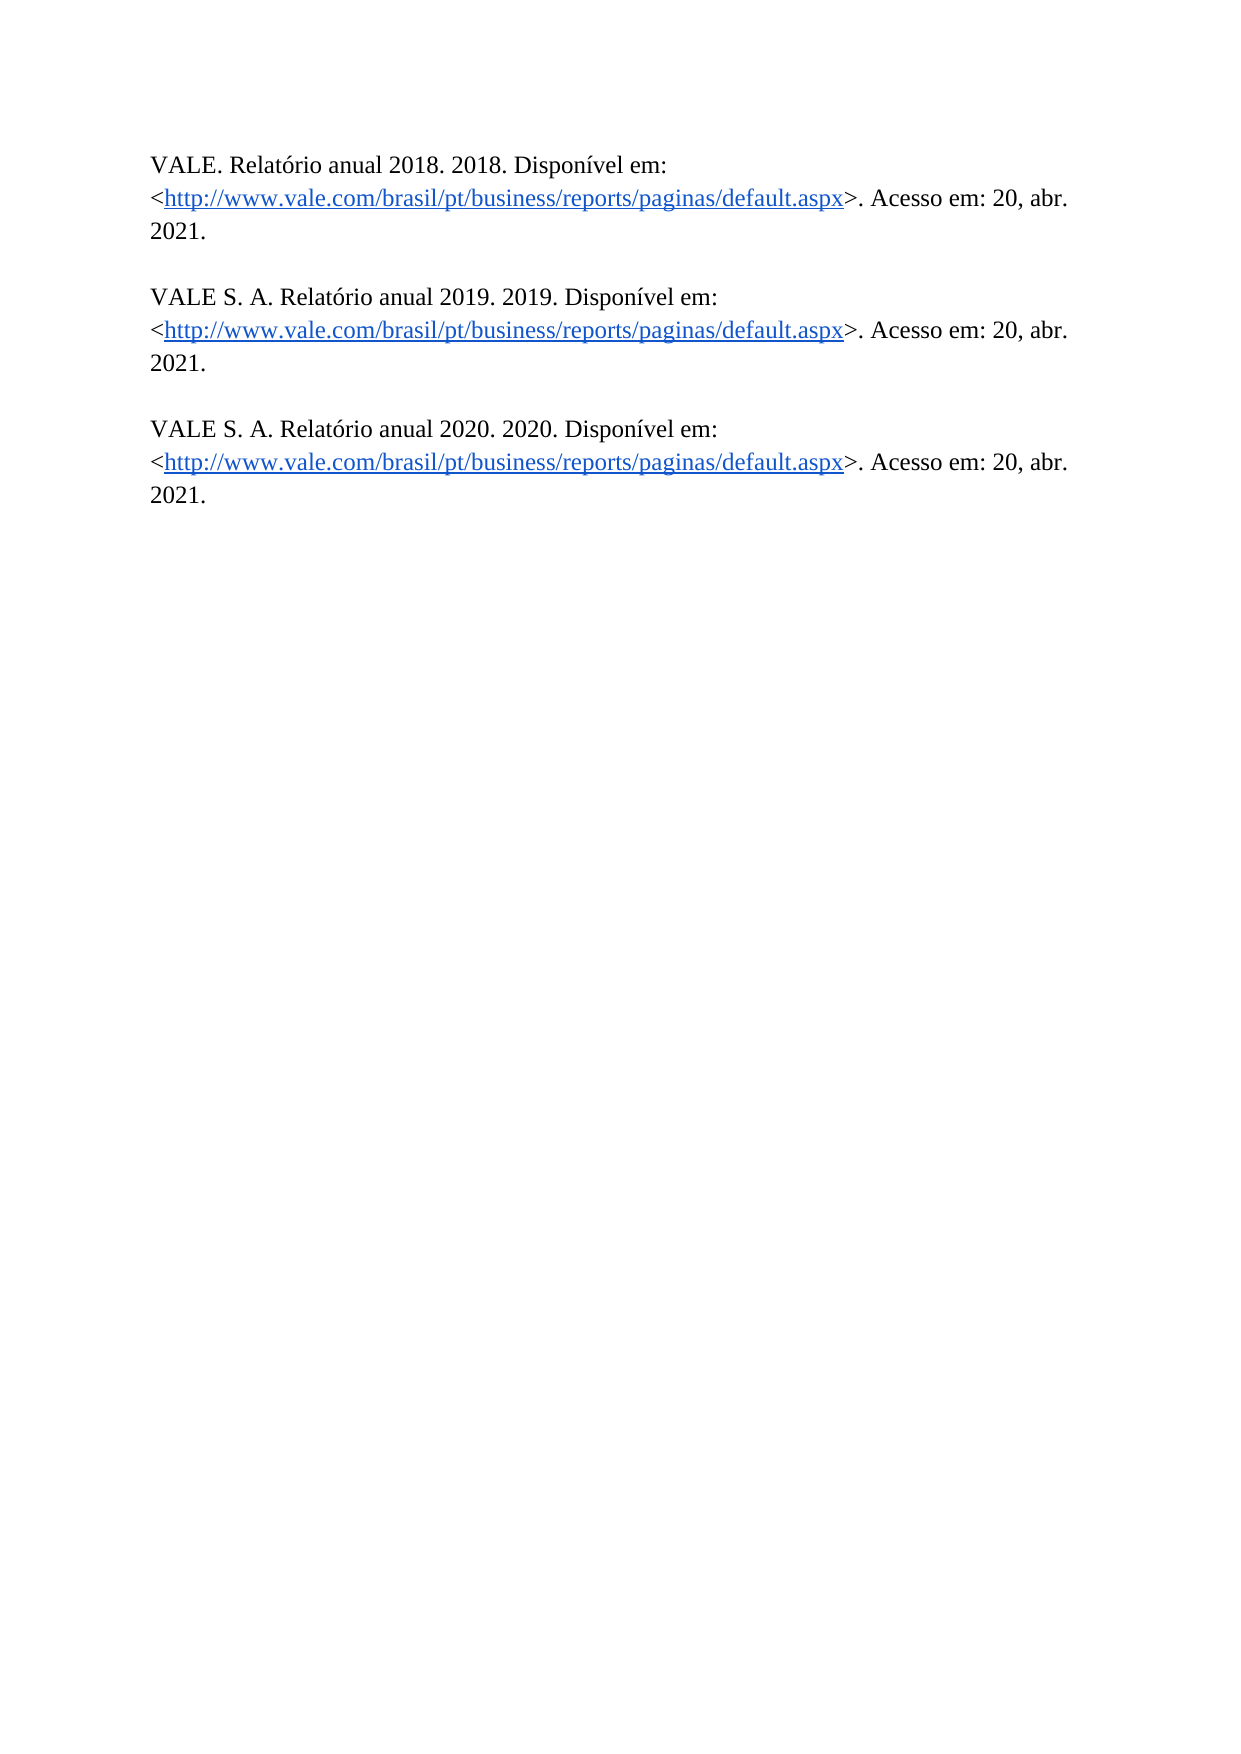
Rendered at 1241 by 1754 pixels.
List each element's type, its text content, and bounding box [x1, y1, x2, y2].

text VALE. Relatório anual 2018. 2018. Disponível em: <http://www.vale.com/brasil/pt/business/reports/paginas/default.aspx>. Acesso em: 20, abr. 2021. [150, 150, 1090, 245]
text VALE S. A. Relatório anual 2020. 2020. Disponível em: <http://www.vale.com/brasil/pt/business/reports/paginas/default.aspx>. Acesso em: 20, abr. 2021. [150, 414, 1090, 509]
text VALE S. A. Relatório anual 2019. 2019. Disponível em: <http://www.vale.com/brasil/pt/business/reports/paginas/default.aspx>. Acesso em: 20, abr. 2021. [150, 282, 1090, 377]
